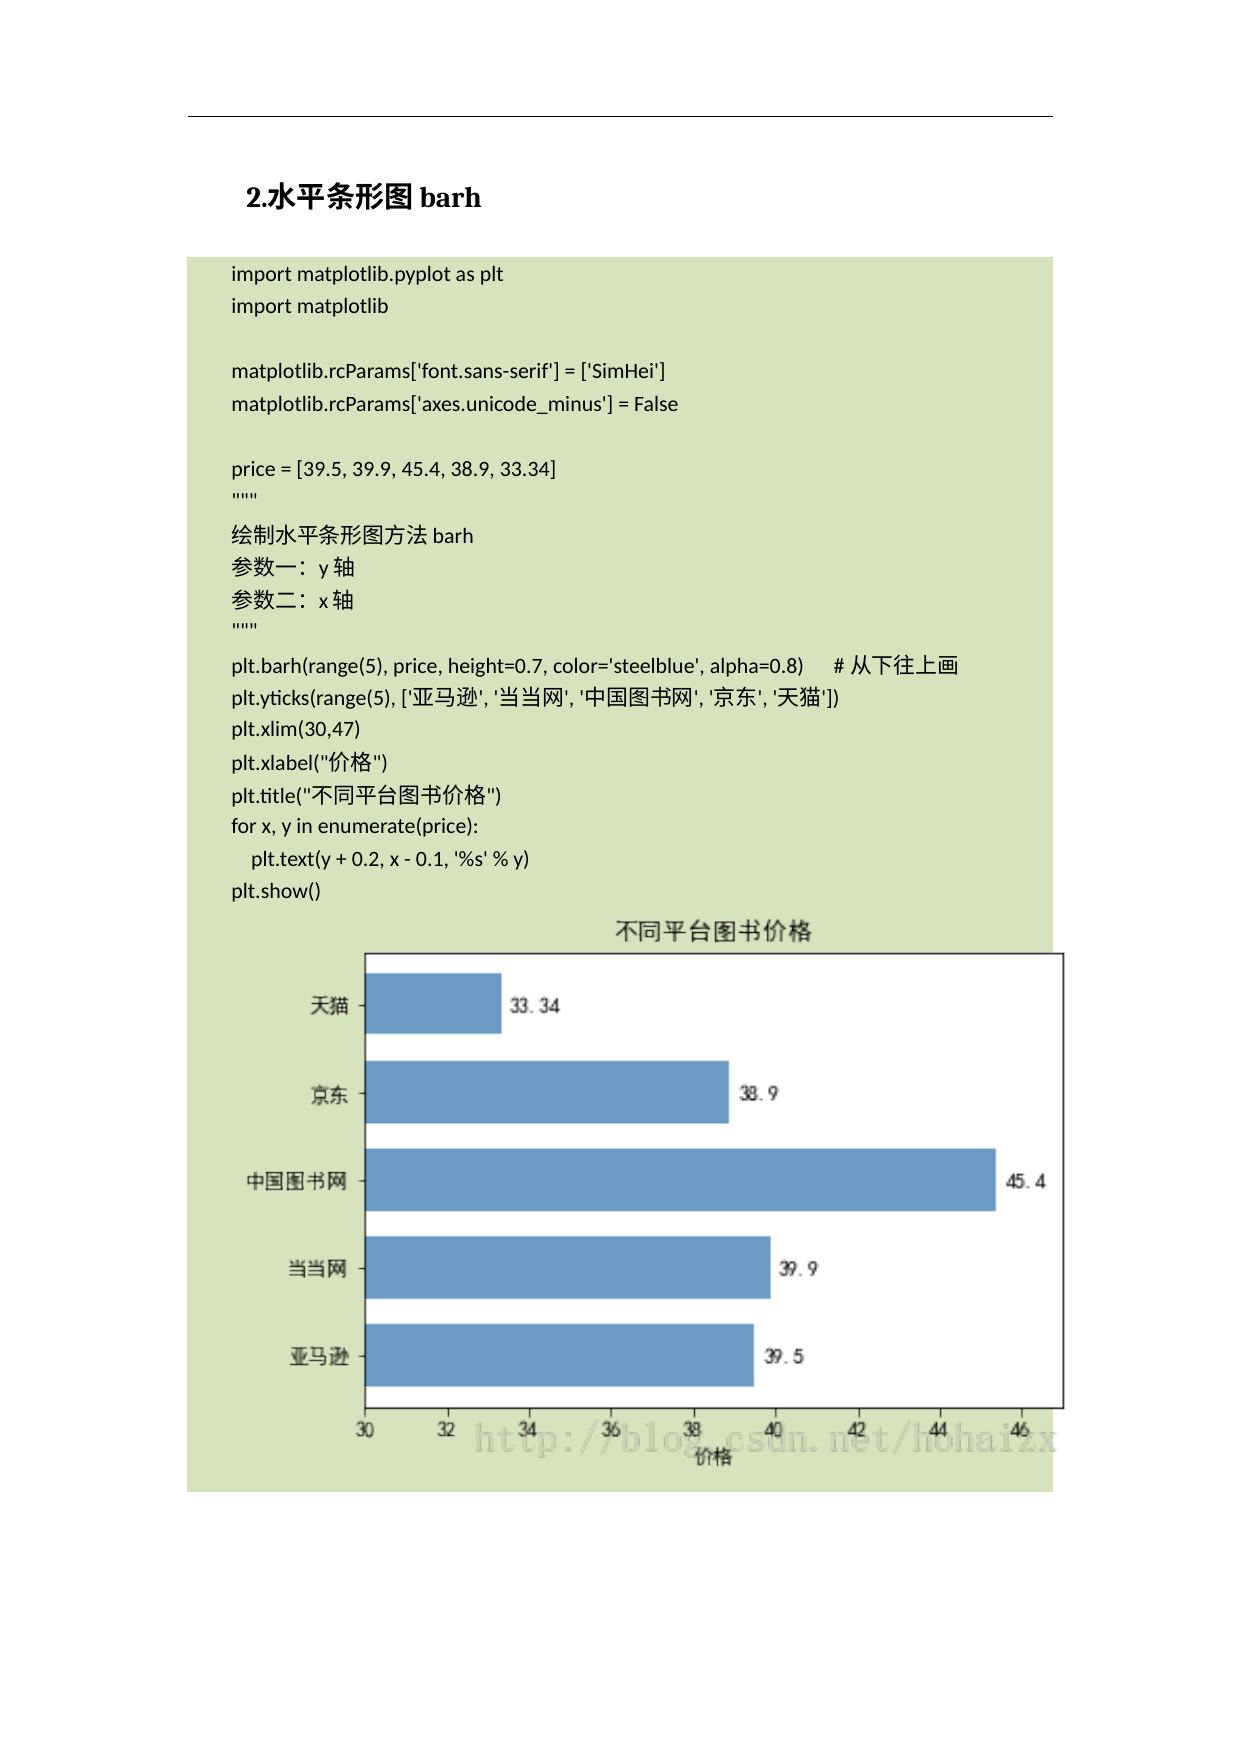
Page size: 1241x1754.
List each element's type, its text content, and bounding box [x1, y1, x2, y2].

text import matplotlib [187, 290, 1053, 322]
text plt.yticks(range(5), ['亚马逊', '当当网', '中国图书网', '京东', '天猫']) [187, 680, 1053, 712]
text price = [39.5, 39.9, 45.4, 38.9, 33.34] [187, 452, 1053, 485]
text 绘制水平条形图方法barh [187, 517, 1053, 550]
text 参数二：x轴 [187, 582, 1053, 615]
text """ [187, 485, 1053, 517]
text 参数一：y轴 [187, 550, 1053, 582]
text for x, y in enumerate(price): [187, 810, 1053, 842]
text plt.show() [187, 875, 1053, 907]
text import matplotlib.pyplot as plt [187, 257, 1053, 290]
text matplotlib.rcParams['axes.unicode_minus'] = False [187, 387, 1053, 420]
text plt.barh(range(5), price, height=0.7, color='steelblue', alpha=0.8) # 从下往上画 [187, 647, 1053, 680]
text plt.xlim(30,47) [187, 712, 1053, 745]
text plt.text(y + 0.2, x - 0.1, '%s' % y) [187, 842, 1053, 875]
picture [231, 907, 1084, 1481]
text plt.title("不同平台图书价格") [187, 777, 1053, 810]
text plt.xlabel("价格") [187, 745, 1053, 777]
text """ [187, 615, 1053, 647]
subtitle 2.水平条形图barh [187, 162, 1053, 227]
text matplotlib.rcParams['font.sans-serif'] = ['SimHei'] [187, 355, 1053, 387]
